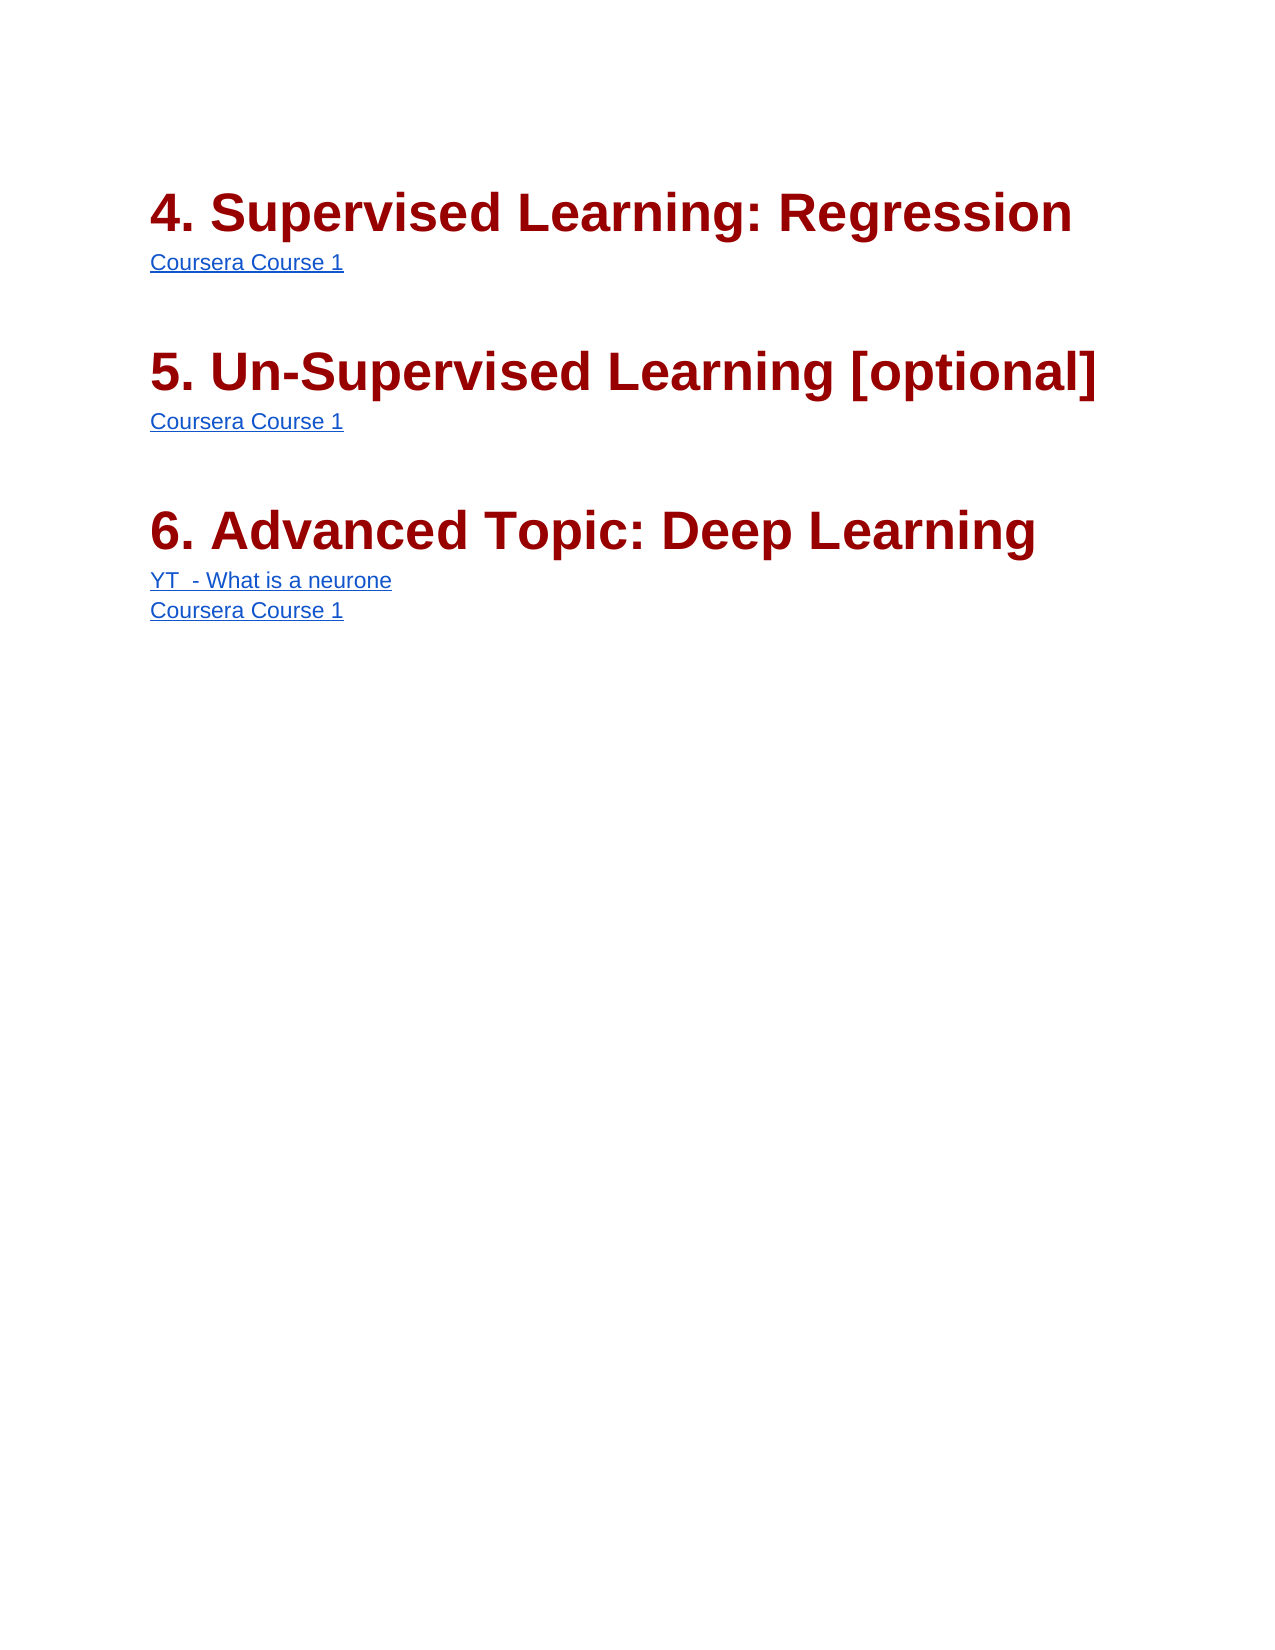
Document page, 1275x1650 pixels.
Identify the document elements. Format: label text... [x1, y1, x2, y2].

text YT - What is a neurone [150, 567, 1125, 593]
text Coursera Course 1 [150, 408, 1125, 434]
title 5. Un-Supervised Learning [optional] [150, 339, 1125, 402]
text Coursera Course 1 [150, 249, 1125, 275]
title 6. Advanced Topic: Deep Learning [150, 498, 1125, 561]
text Coursera Course 1 [150, 597, 1125, 624]
title 4. Supervised Learning: Regression [150, 180, 1125, 242]
